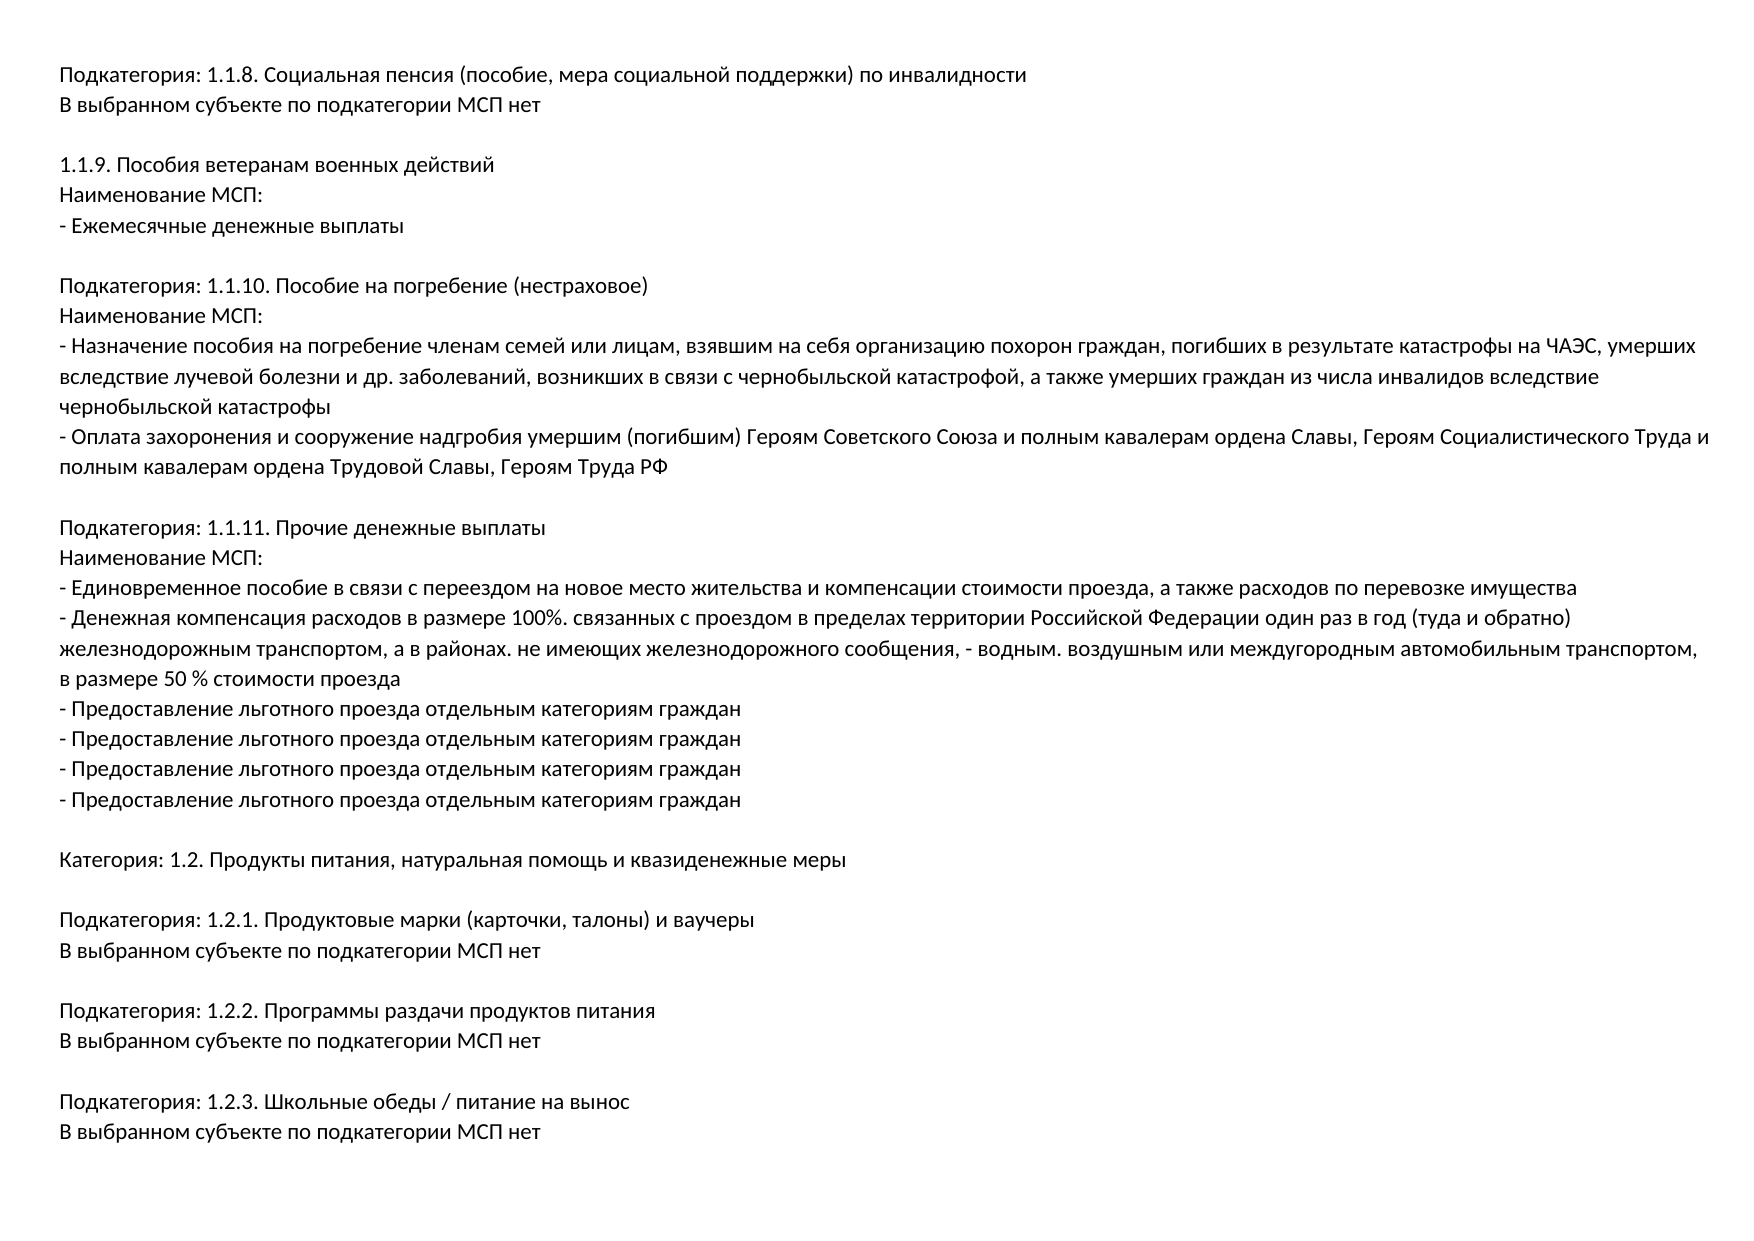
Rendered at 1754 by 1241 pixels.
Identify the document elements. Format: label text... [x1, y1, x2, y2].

text Подкатегория: 1.2.2. Программы раздачи продуктов питания [59, 996, 1713, 1024]
text Наименование МСП: [59, 181, 1713, 209]
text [59, 90, 1713, 118]
text Наименование МСП: [59, 543, 1713, 571]
text Категория: 1.2. Продукты питания, натуральная помощь и квазиденежные меры [59, 845, 1713, 873]
text - Ежемесячные денежные выплаты [59, 211, 1713, 239]
text - Денежная компенсация расходов в размере 100%. связанных с проездом в пределах территории Российской Федерации один раз в год (туда и обратно) железнодорожным транспортом, а в районах. не имеющих железнодорожного сообщения, - водным. воздушным или междугородным автомобильным транспортом, в размере 50 % стоимости проезда [59, 603, 1713, 692]
text В выбранном субъекте по подкатегории МСП нет [59, 936, 1713, 964]
text Подкатегория: 1.1.11. Прочие денежные выплаты [59, 513, 1713, 541]
text Подкатегория: 1.1.8. Социальная пенсия (пособие, мера социальной поддержки) по инвалидности [59, 60, 1713, 88]
text - Оплата захоронения и сооружение надгробия умершим (погибшим) Героям Советского Союза и полным кавалерам ордена Славы, Героям Социалистического Труда и полным кавалерам ордена Трудовой Славы, Героям Труда РФ [59, 422, 1713, 481]
text - Предоставление льготного проезда отдельным категориям граждан [59, 724, 1713, 752]
text - Назначение пособия на погребение членам семей или лицам, взявшим на себя организацию похорон граждан, погибших в результате катастрофы на ЧАЭС, умерших вследствие лучевой болезни и др. заболеваний, возникших в связи с чернобыльской катастрофой, а также умерших граждан из числа инвалидов вследствие чернобыльской катастрофы [59, 332, 1713, 420]
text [59, 1117, 1713, 1145]
text - Единовременное пособие в связи с переездом на новое место жительства и компенсации стоимости проезда, а также расходов по перевозке имущества [59, 573, 1713, 601]
text Подкатегория: 1.2.1. Продуктовые марки (карточки, талоны) и ваучеры [59, 906, 1713, 934]
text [59, 1026, 1713, 1054]
text Наименование МСП: [59, 301, 1713, 329]
text Подкатегория: 1.2.3. Школьные обеды / питание на вынос [59, 1087, 1713, 1115]
text - Предоставление льготного проезда отдельным категориям граждан [59, 785, 1713, 813]
text - Предоставление льготного проезда отдельным категориям граждан [59, 694, 1713, 722]
text - Предоставление льготного проезда отдельным категориям граждан [59, 754, 1713, 783]
text Подкатегория: 1.1.10. Пособие на погребение (нестраховое) [59, 271, 1713, 299]
text 1.1.9. Пособия ветеранам военных действий [59, 150, 1713, 178]
